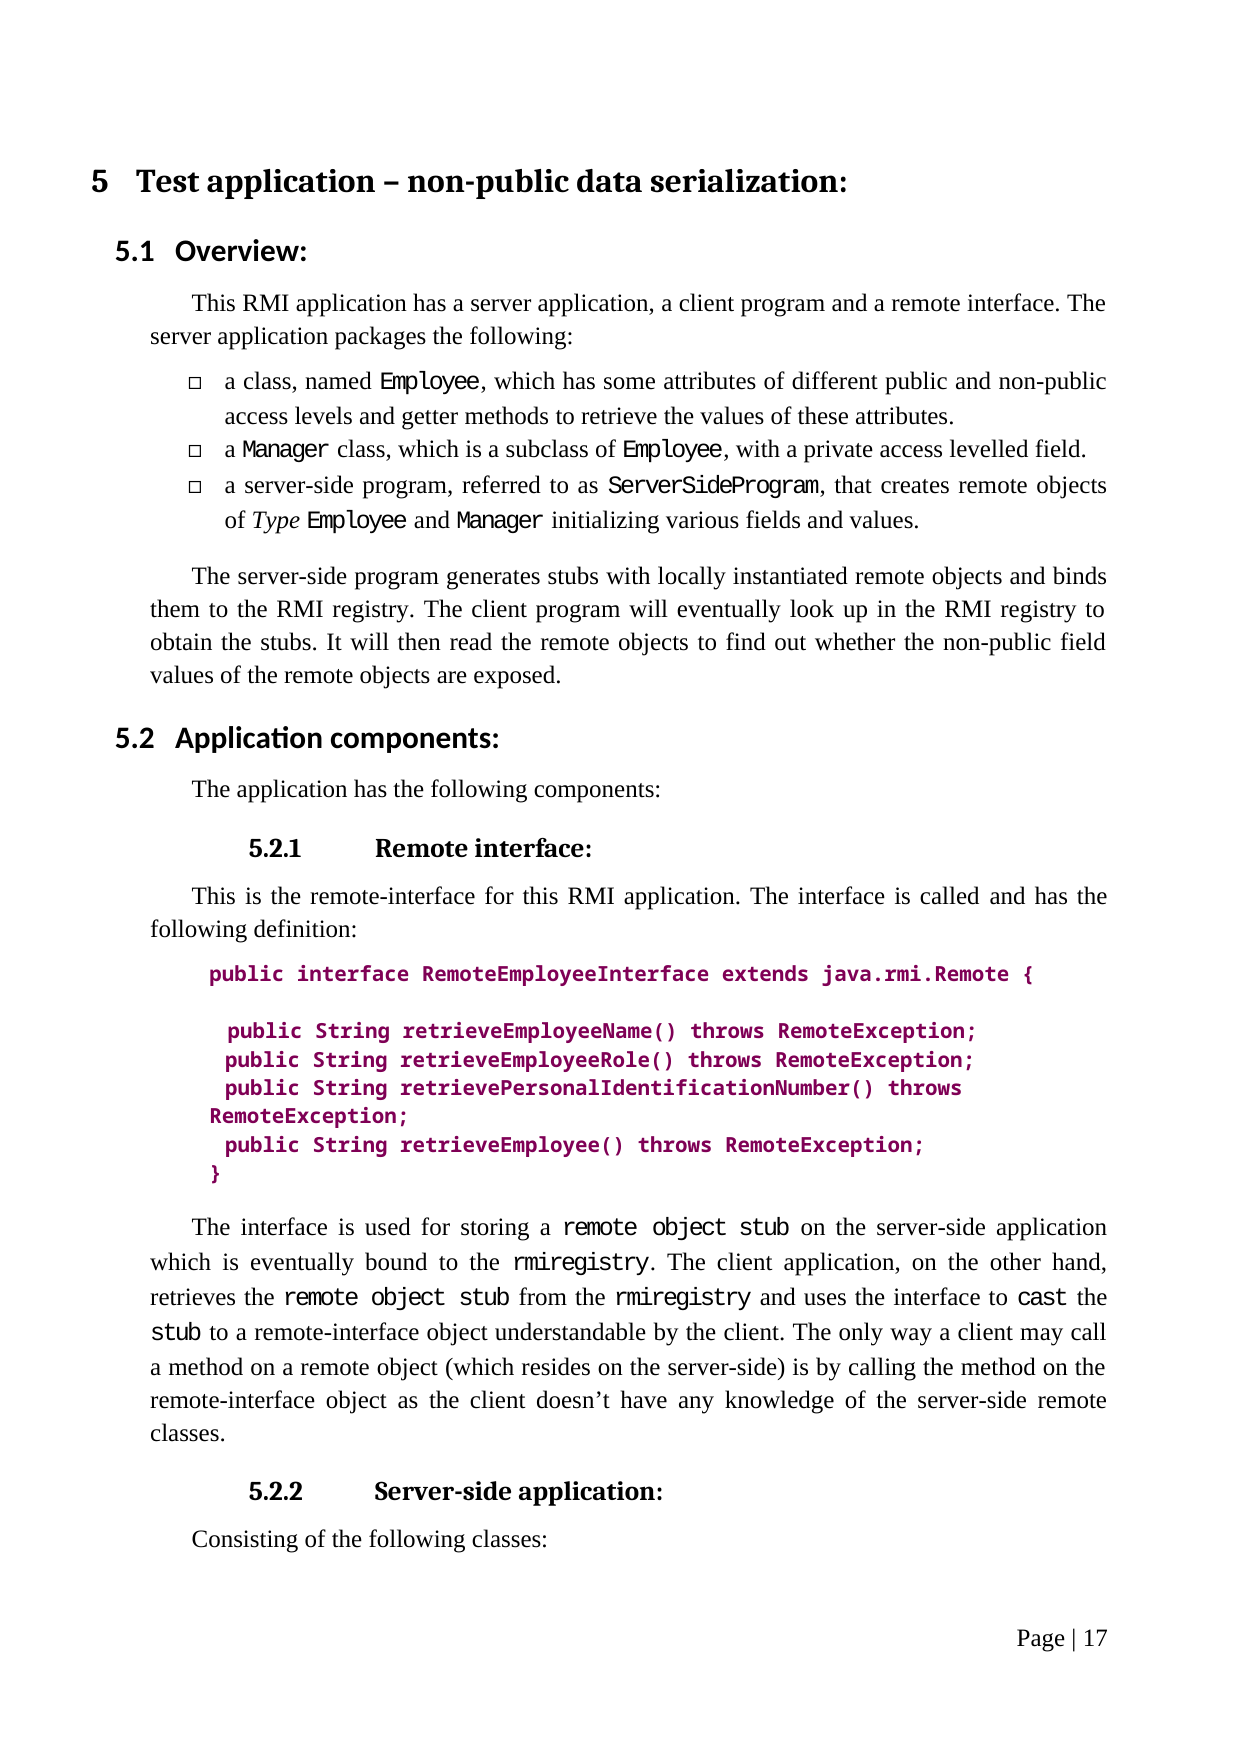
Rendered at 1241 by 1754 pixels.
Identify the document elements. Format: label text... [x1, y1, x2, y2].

subtitle Application components: [114, 718, 1107, 756]
subtitle Server-side application: [207, 1476, 1107, 1507]
text a Manager class, which is a subclass of Employee, with a private access levelled field. [187, 434, 1107, 465]
text This is the remote-interface for this RMI application. The interface is called and has the following definition: [150, 881, 1107, 943]
text public String retrievePersonalIdentificationNumber() throws RemoteException; [209, 1073, 1107, 1130]
text The interface is used for storing a remote object stub on the server-side application which is eventually bound to the rmiregistry. The client application, on the other hand, retrieves the remote object stub from the rmiregistry and uses the interface to cast the stub to a remote-interface object understandable by the client. The only way a client may call a method on a remote object (which resides on the server-side) is by calling the method on the remote-interface object as the client doesn’t have any knowledge of the server-side remote classes. [150, 1212, 1107, 1447]
subtitle Remote interface: [207, 833, 1107, 864]
text The server-side program generates stubs with locally instantiated remote objects and binds them to the RMI registry. The client program will eventually look up in the RMI registry to obtain the stubs. It will then read the remote objects to find out whether the non-public field values of the remote objects are exposed. [150, 561, 1107, 689]
text This RMI application has a server application, a client program and a remote interface. The server application packages the following: [150, 288, 1107, 349]
text public String retrieveEmployeeName() throws RemoteException; [227, 1016, 1107, 1045]
text public interface RemoteEmployeeInterface extends java.rmi.Remote { [209, 959, 1107, 988]
text } [209, 1158, 1107, 1187]
text public String retrieveEmployee() throws RemoteException; [209, 1130, 1107, 1158]
text Consisting of the following classes: [150, 1524, 1107, 1553]
text a class, named Employee, which has some attributes of different public and non-public access levels and getter methods to retrieve the values of these attributes. [187, 366, 1107, 430]
text a server-side program, referred to as ServerSideProgram, that creates remote objects of Type Employee and Manager initializing various fields and values. [187, 470, 1107, 536]
subtitle Test application – non-public data serialization: [91, 162, 1107, 201]
text The application has the following components: [150, 774, 1107, 803]
text public String retrieveEmployeeRole() throws RemoteException; [209, 1045, 1107, 1073]
subtitle Overview: [114, 232, 1107, 270]
